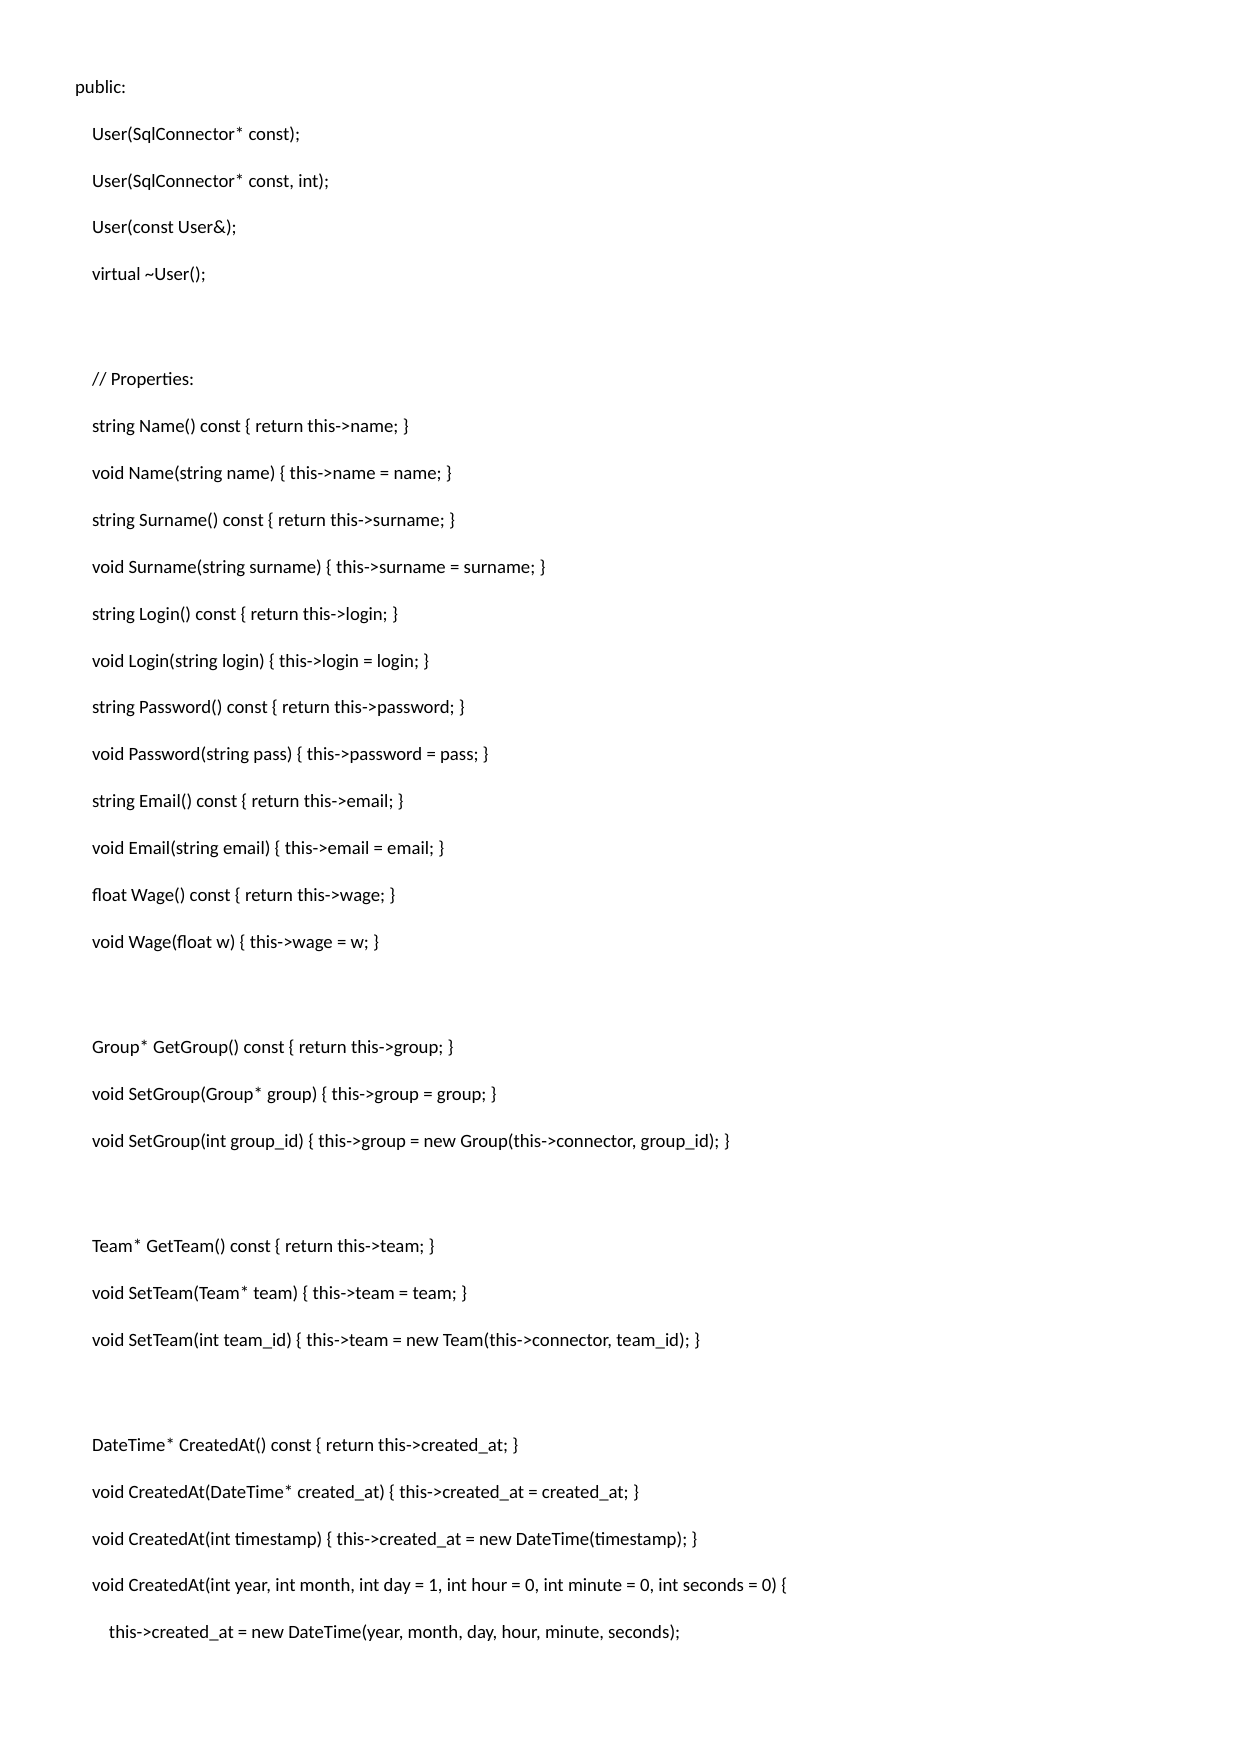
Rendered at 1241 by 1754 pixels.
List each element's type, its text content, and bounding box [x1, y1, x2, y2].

text void CreatedAt(int year, int month, int day = 1, int hour = 0, int minute = 0, int seconds = 0) { [75, 1573, 1165, 1596]
text void Password(string pass) { this->password = pass; } [75, 743, 1165, 766]
text string Surname() const { return this->surname; } [75, 508, 1165, 531]
text public: [75, 75, 1165, 98]
text void SetTeam(int team_id) { this->team = new Team(this->connector, team_id); } [75, 1328, 1165, 1351]
text void CreatedAt(int timestamp) { this->created_at = new DateTime(timestamp); } [75, 1527, 1165, 1549]
text string Email() const { return this->email; } [75, 789, 1165, 812]
text Group* GetGroup() const { return this->group; } [75, 1035, 1165, 1058]
text void Surname(string surname) { this->surname = surname; } [75, 555, 1165, 578]
text this->created_at = new DateTime(year, month, day, hour, minute, seconds); [75, 1620, 1165, 1643]
text DateTime* CreatedAt() const { return this->created_at; } [75, 1433, 1165, 1456]
text User(const User&); [75, 216, 1165, 238]
text void Wage(float w) { this->wage = w; } [75, 930, 1165, 953]
text void Login(string login) { this->login = login; } [75, 649, 1165, 672]
text virtual ~User(); [75, 262, 1165, 285]
text void SetGroup(int group_id) { this->group = new Group(this->connector, group_id); } [75, 1129, 1165, 1152]
text void Email(string email) { this->email = email; } [75, 836, 1165, 859]
text void SetGroup(Group* group) { this->group = group; } [75, 1082, 1165, 1105]
text string Password() const { return this->password; } [75, 696, 1165, 719]
text void CreatedAt(DateTime* created_at) { this->created_at = created_at; } [75, 1480, 1165, 1503]
text string Login() const { return this->login; } [75, 602, 1165, 625]
text string Name() const { return this->name; } [75, 414, 1165, 437]
text User(SqlConnector* const, int); [75, 169, 1165, 192]
text void SetTeam(Team* team) { this->team = team; } [75, 1281, 1165, 1304]
text Team* GetTeam() const { return this->team; } [75, 1234, 1165, 1257]
text // Properties: [75, 368, 1165, 391]
text void Name(string name) { this->name = name; } [75, 461, 1165, 484]
text User(SqlConnector* const); [75, 122, 1165, 145]
text float Wage() const { return this->wage; } [75, 883, 1165, 906]
